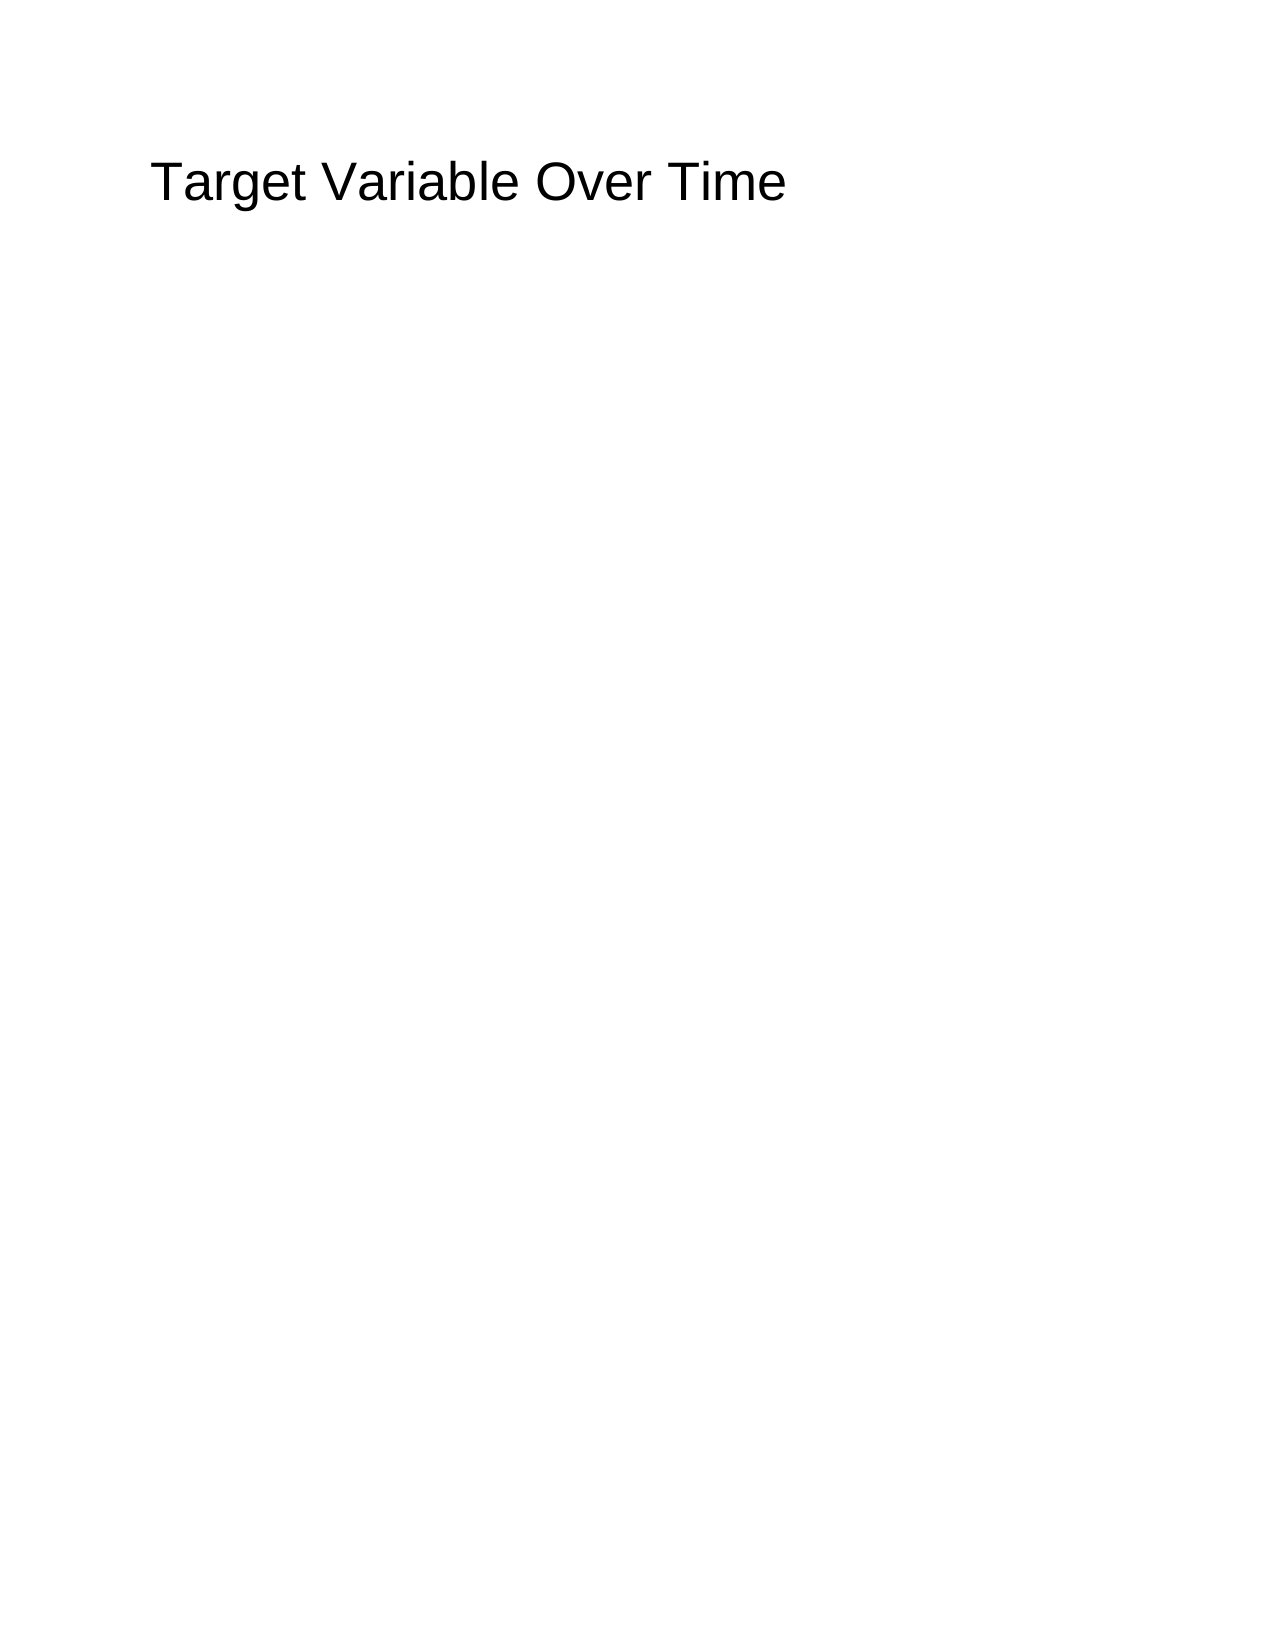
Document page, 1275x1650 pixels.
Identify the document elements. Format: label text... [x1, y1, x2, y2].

title Target Variable Over Time [150, 150, 1125, 212]
